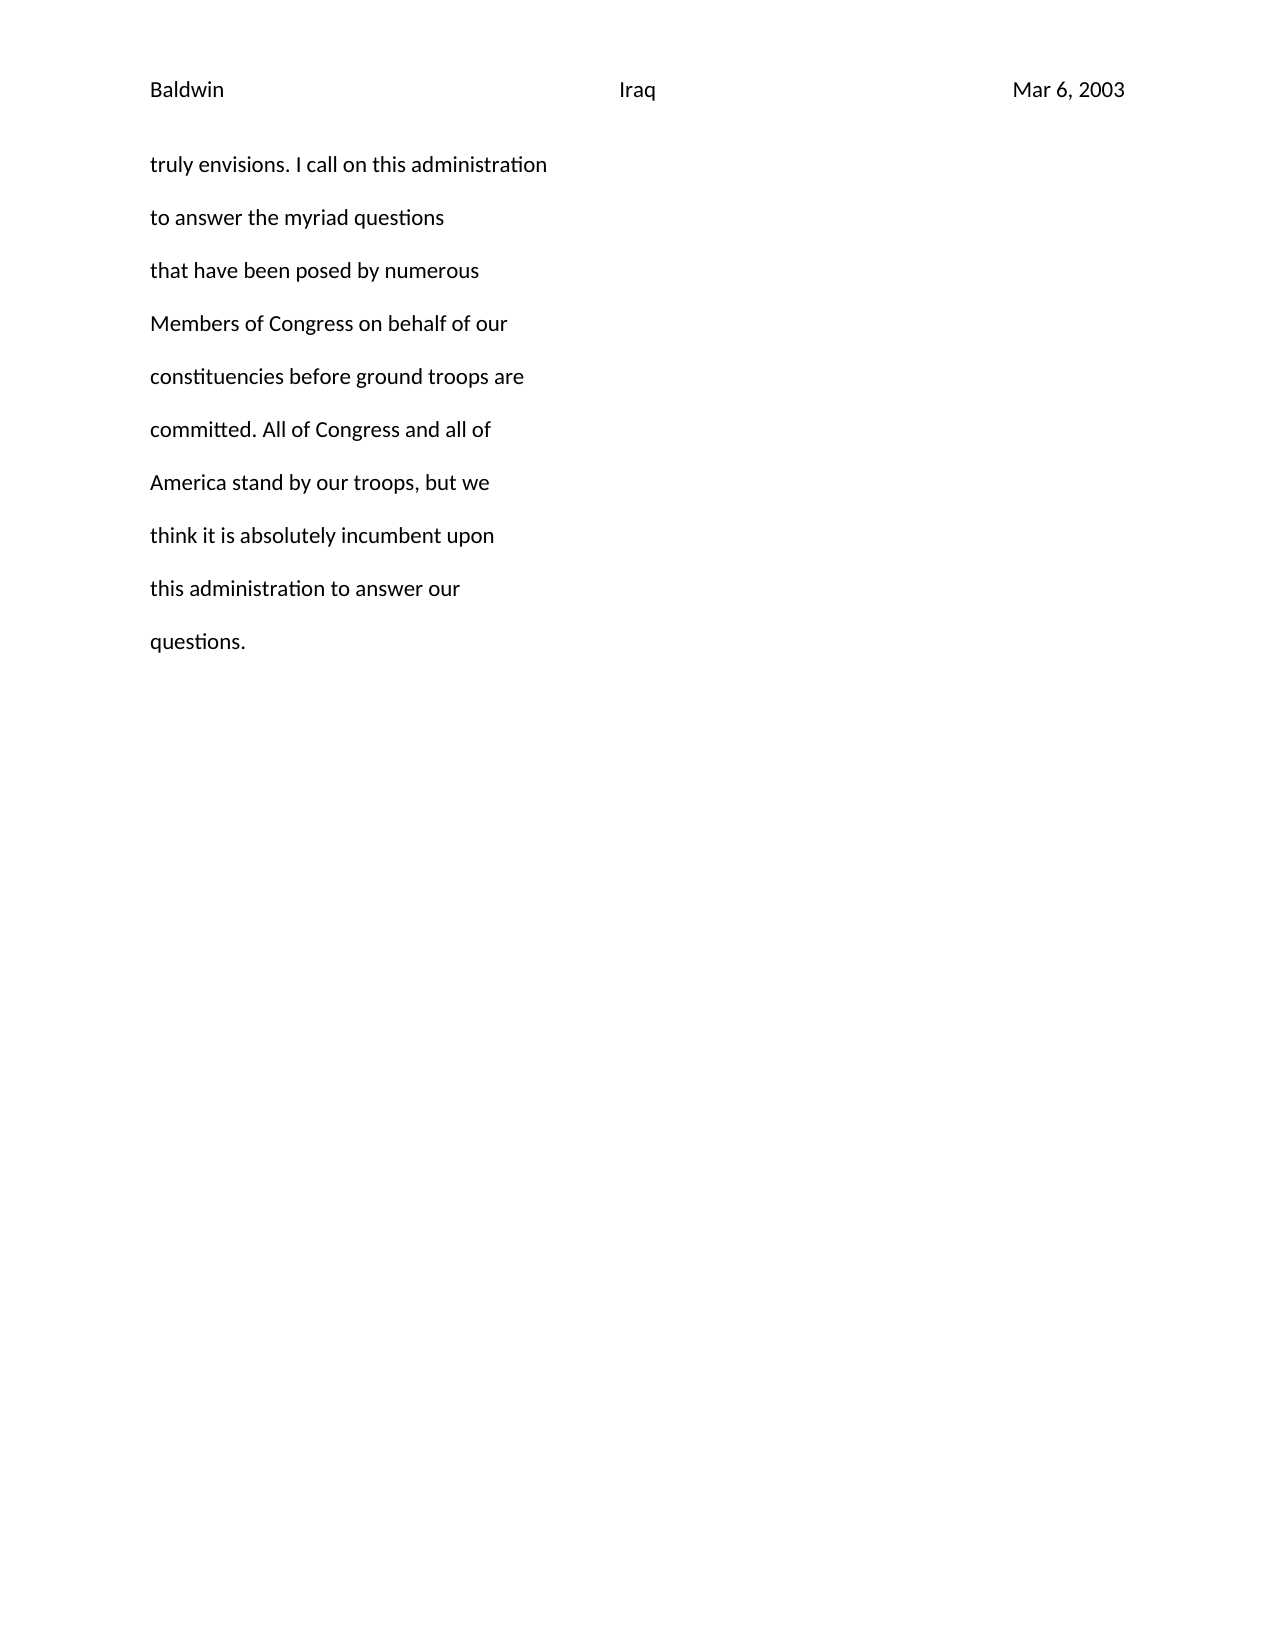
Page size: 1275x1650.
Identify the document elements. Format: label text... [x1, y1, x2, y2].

text Members of Congress on behalf of our [150, 309, 1125, 337]
text truly envisions. I call on this administration [150, 150, 1125, 178]
text think it is absolutely incumbent upon [150, 521, 1125, 549]
text constituencies before ground troops are [150, 362, 1125, 390]
text to answer the myriad questions [150, 203, 1125, 231]
text this administration to answer our [150, 574, 1125, 602]
text that have been posed by numerous [150, 256, 1125, 284]
text questions. [150, 627, 1125, 655]
text committed. All of Congress and all of [150, 415, 1125, 443]
text America stand by our troops, but we [150, 468, 1125, 496]
